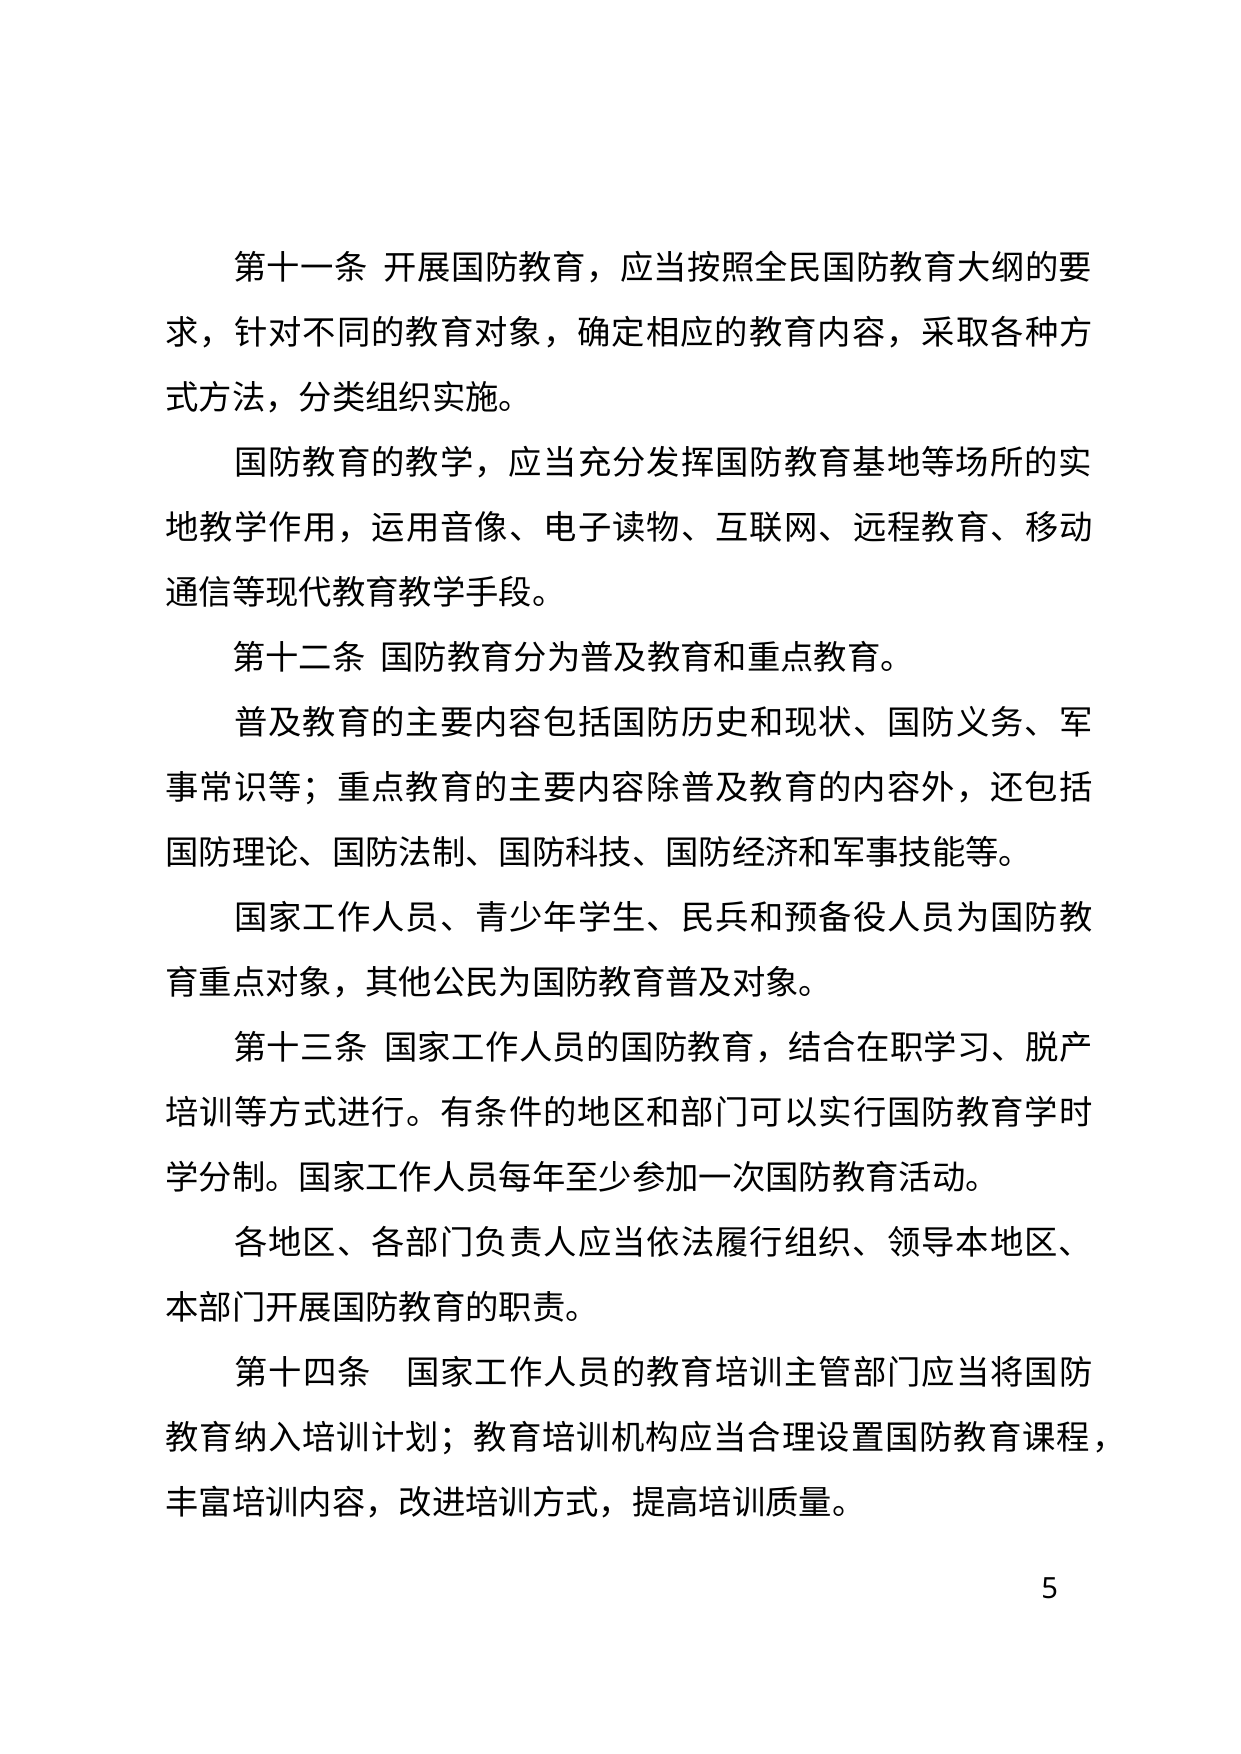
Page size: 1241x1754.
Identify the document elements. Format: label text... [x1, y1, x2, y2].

text 国家工作人员、青少年学生、民兵和预备役人员为国防教育重点对象，其他公民为国防教育普及对象。 [165, 883, 1093, 1013]
text 第十一条 开展国防教育，应当按照全民国防教育大纲的要求，针对不同的教育对象，确定相应的教育内容，采取各种方式方法，分类组织实施。 [165, 233, 1093, 428]
text 各地区、各部门负责人应当依法履行组织、领导本地区、本部门开展国防教育的职责。 [165, 1208, 1093, 1338]
text 普及教育的主要内容包括国防历史和现状、国防义务、军事常识等；重点教育的主要内容除普及教育的内容外，还包括国防理论、国防法制、国防科技、国防经济和军事技能等。 [165, 688, 1093, 883]
text 国防教育的教学，应当充分发挥国防教育基地等场所的实地教学作用，运用音像、电子读物、互联网、远程教育、移动通信等现代教育教学手段。 [165, 428, 1093, 623]
text 第十四条 国家工作人员的教育培训主管部门应当将国防教育纳入培训计划；教育培训机构应当合理设置国防教育课程，丰富培训内容，改进培训方式，提高培训质量。 [165, 1338, 1093, 1533]
text 第十二条 国防教育分为普及教育和重点教育。 [165, 623, 1093, 688]
text 第十三条 国家工作人员的国防教育，结合在职学习、脱产培训等方式进行。有条件的地区和部门可以实行国防教育学时学分制。国家工作人员每年至少参加一次国防教育活动。 [165, 1013, 1093, 1208]
